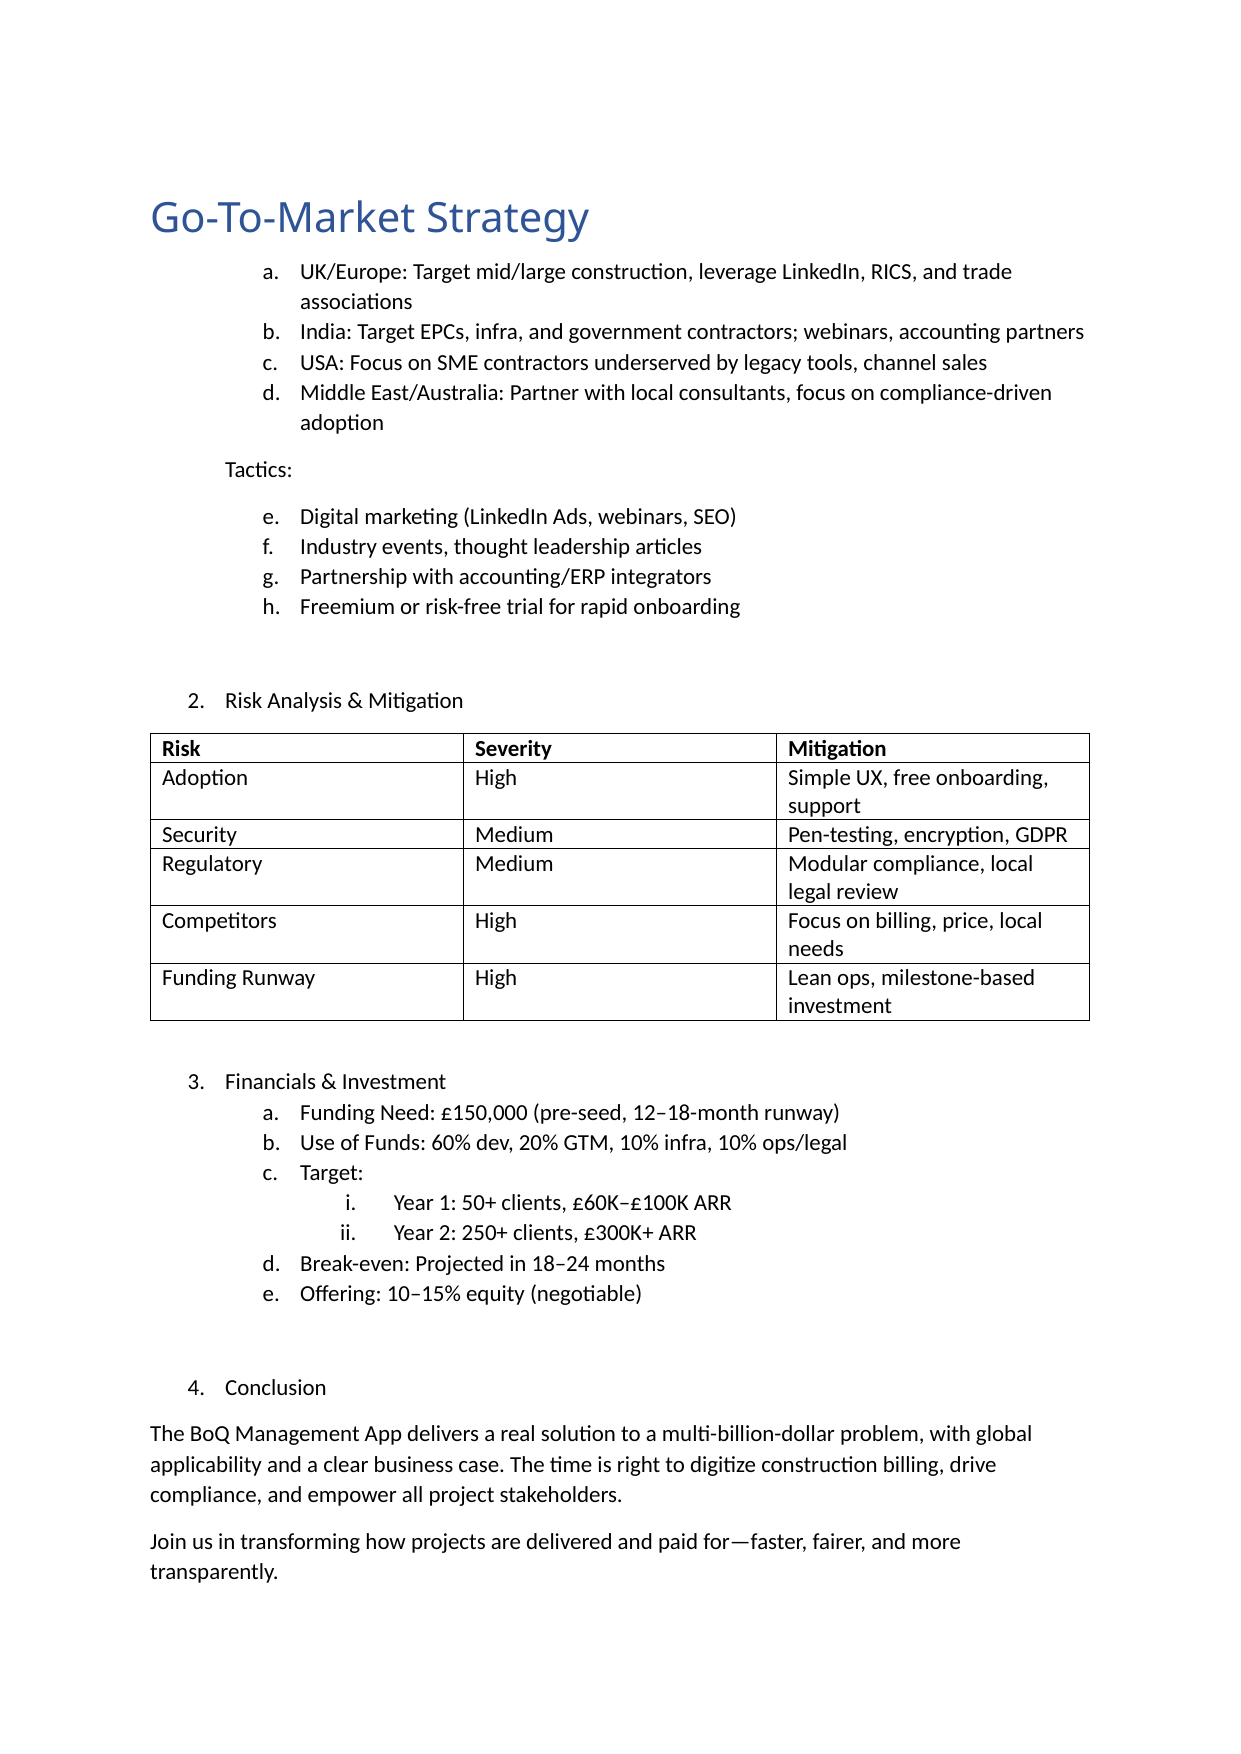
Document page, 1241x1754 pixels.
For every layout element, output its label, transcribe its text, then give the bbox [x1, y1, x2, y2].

list Use of Funds: 60% dev, 20% GTM, 10% infra, 10% ops/legal [262, 1128, 1090, 1156]
list Partnership with accounting/ERP integrators [262, 562, 1090, 590]
list Year 2: 250+ clients, £300K+ ARR [356, 1218, 1090, 1247]
table_cell Security [151, 820, 463, 848]
text Join us in transforming how projects are delivered and paid for—faster, fairer, and more transparently. [150, 1527, 1090, 1585]
list Risk Analysis & Mitigation [187, 686, 1090, 714]
list USA: Focus on SME contractors underserved by legacy tools, channel sales [262, 348, 1090, 376]
list Freemium or risk-free trial for rapid onboarding [262, 592, 1090, 621]
text Tactics: [225, 455, 1090, 483]
list Funding Need: £150,000 (pre-seed, 12–18-month runway) [262, 1098, 1090, 1126]
table_cell Pen-testing, encryption, GDPR [777, 820, 1089, 848]
table_cell Regulatory [151, 849, 463, 905]
table_cell High [464, 763, 776, 819]
text The BoQ Management App delivers a real solution to a multi-billion-dollar problem, with global applicability and a clear business case. The time is right to digitize construction billing, drive compliance, and empower all project stakeholders. [150, 1419, 1090, 1508]
list Target: [262, 1158, 1090, 1186]
table_cell Simple UX, free onboarding, support [777, 763, 1089, 819]
table_cell Funding Runway [151, 964, 463, 1019]
table_cell Medium [464, 820, 776, 848]
list Offering: 10–15% equity (negotiable) [262, 1279, 1090, 1307]
list India: Target EPCs, infra, and government contractors; webinars, accounting partners [262, 317, 1090, 346]
table_header Mitigation [777, 734, 1089, 762]
list Financials & Investment [187, 1067, 1090, 1096]
list Year 1: 50+ clients, £60K–£100K ARR [356, 1188, 1090, 1216]
table_cell Modular compliance, local legal review [777, 849, 1089, 905]
table_cell Competitors [151, 906, 463, 962]
table_cell Medium [464, 849, 776, 905]
list Break-even: Projected in 18–24 months [262, 1249, 1090, 1277]
list Middle East/Australia: Partner with local consultants, focus on compliance-driven adoption [262, 378, 1090, 436]
table_cell High [464, 906, 776, 962]
subtitle Go-To-Market Strategy [150, 187, 1090, 244]
table_header Risk [151, 734, 463, 762]
table_cell High [464, 964, 776, 1019]
list Digital marketing (LinkedIn Ads, webinars, SEO) [262, 502, 1090, 530]
list UK/Europe: Target mid/large construction, leverage LinkedIn, RICS, and trade associations [262, 257, 1090, 315]
table_cell Focus on billing, price, local needs [777, 906, 1089, 962]
table_header Severity [464, 734, 776, 762]
table_cell Lean ops, milestone-based investment [777, 964, 1089, 1019]
table_cell Adoption [151, 763, 463, 819]
list Conclusion [187, 1373, 1090, 1401]
list Industry events, thought leadership articles [262, 532, 1090, 560]
